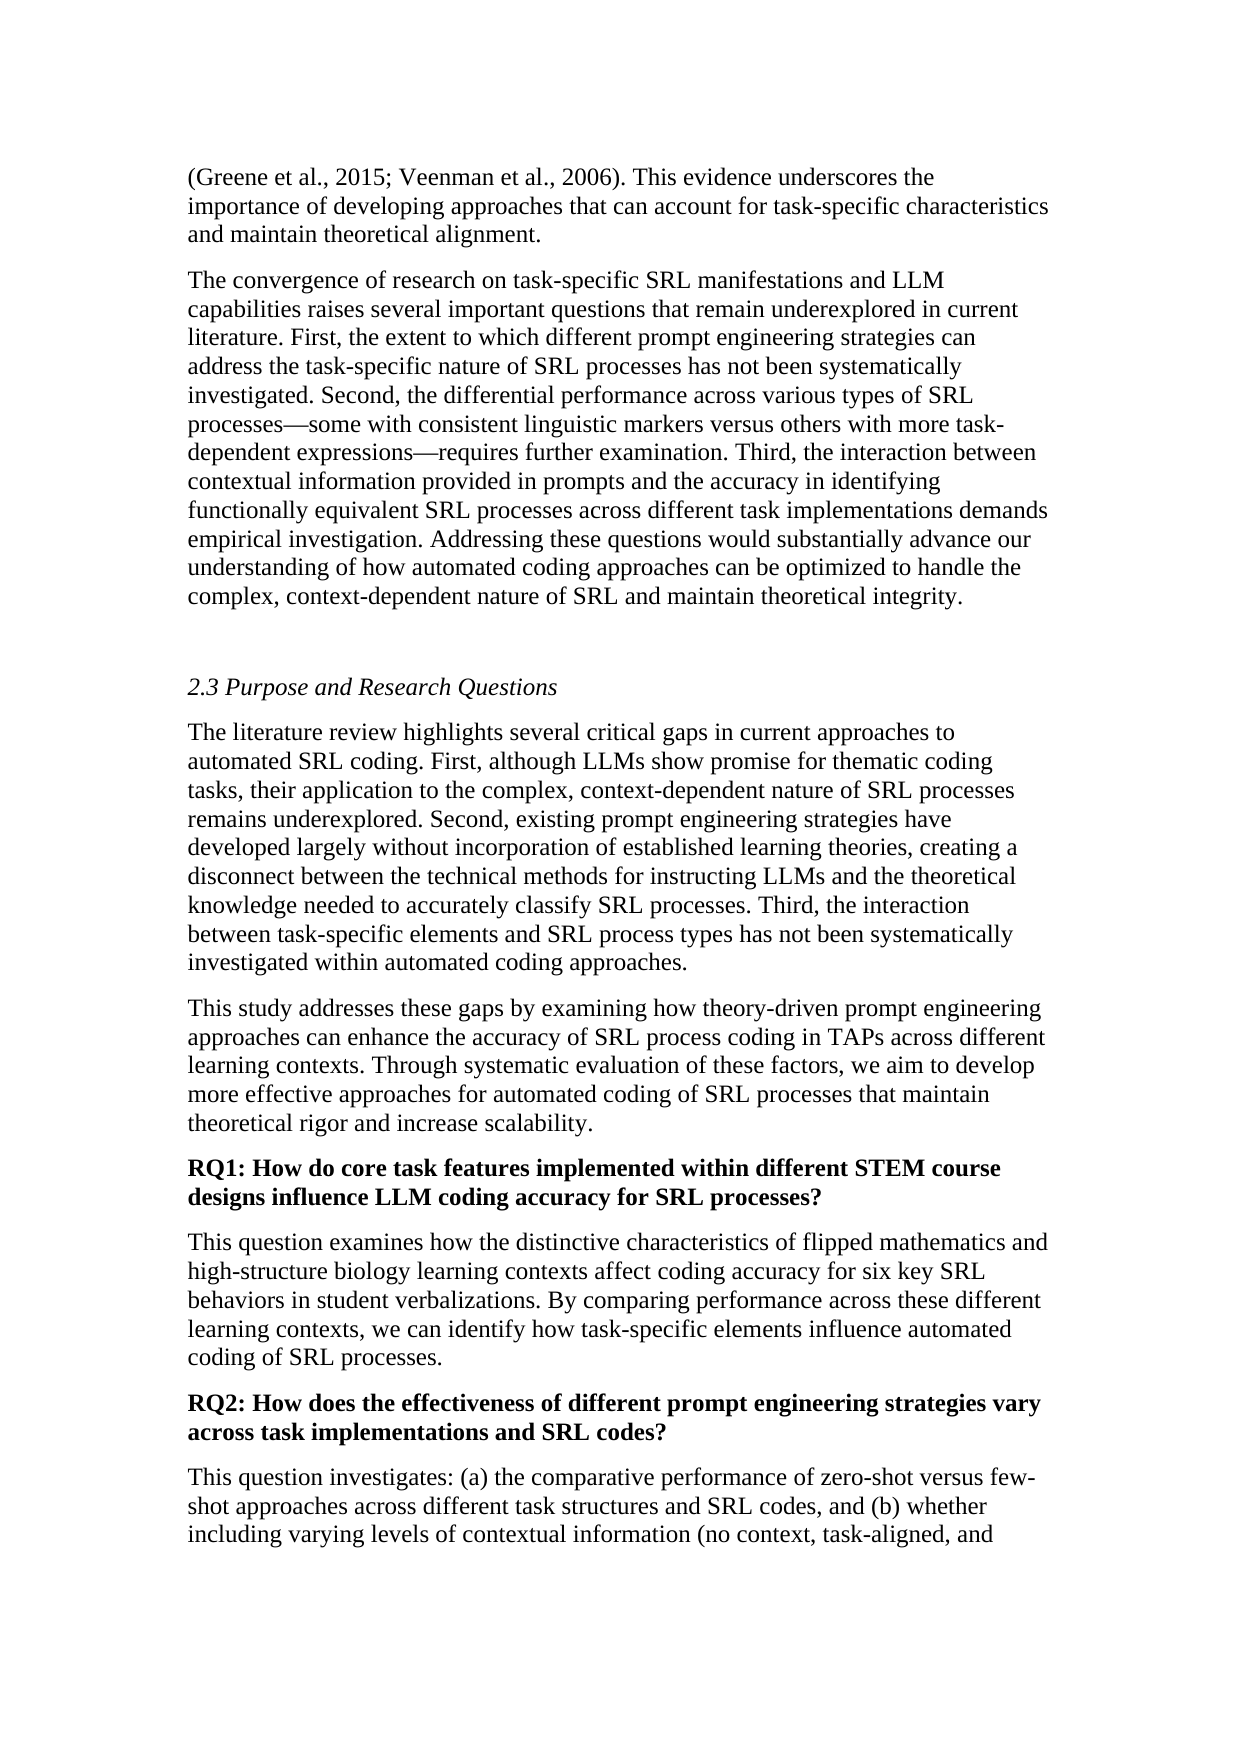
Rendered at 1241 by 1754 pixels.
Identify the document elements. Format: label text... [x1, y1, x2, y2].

text The convergence of research on task-specific SRL manifestations and LLM capabilities raises several important questions that remain underexplored in current literature. First, the extent to which different prompt engineering strategies can address the task-specific nature of SRL processes has not been systematically investigated. Second, the differential performance across various types of SRL processes—some with consistent linguistic markers versus others with more task-dependent expressions—requires further examination. Third, the interaction between contextual information provided in prompts and the accuracy in identifying functionally equivalent SRL processes across different task implementations demands empirical investigation. Addressing these questions would substantially advance our understanding of how automated coding approaches can be optimized to handle the complex, context-dependent nature of SRL and maintain theoretical integrity. [187, 265, 1053, 610]
text The literature review highlights several critical gaps in current approaches to automated SRL coding. First, although LLMs show promise for thematic coding tasks, their application to the complex, context-dependent nature of SRL processes remains underexplored. Second, existing prompt engineering strategies have developed largely without incorporation of established learning theories, creating a disconnect between the technical methods for instructing LLMs and the theoretical knowledge needed to accurately classify SRL processes. Third, the interaction between task-specific elements and SRL process types has not been systematically investigated within automated coding approaches. [187, 717, 1053, 976]
text RQ1: How do core task features implemented within different STEM course designs influence LLM coding accuracy for SRL processes? [187, 1153, 1053, 1211]
text 2.3 Purpose and Research Questions [187, 672, 1053, 701]
text This study addresses these gaps by examining how theory-driven prompt engineering approaches can enhance the accuracy of SRL process coding in TAPs across different learning contexts. Through systematic evaluation of these factors, we aim to develop more effective approaches for automated coding of SRL processes that maintain theoretical rigor and increase scalability. [187, 993, 1053, 1137]
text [187, 162, 1053, 248]
text RQ2: How does the effectiveness of different prompt engineering strategies vary across task implementations and SRL codes? [187, 1388, 1053, 1445]
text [187, 1462, 1053, 1548]
text This question examines how the distinctive characteristics of flipped mathematics and high-structure biology learning contexts affect coding accuracy for six key SRL behaviors in student verbalizations. By comparing performance across these different learning contexts, we can identify how task-specific elements influence automated coding of SRL processes. [187, 1227, 1053, 1371]
